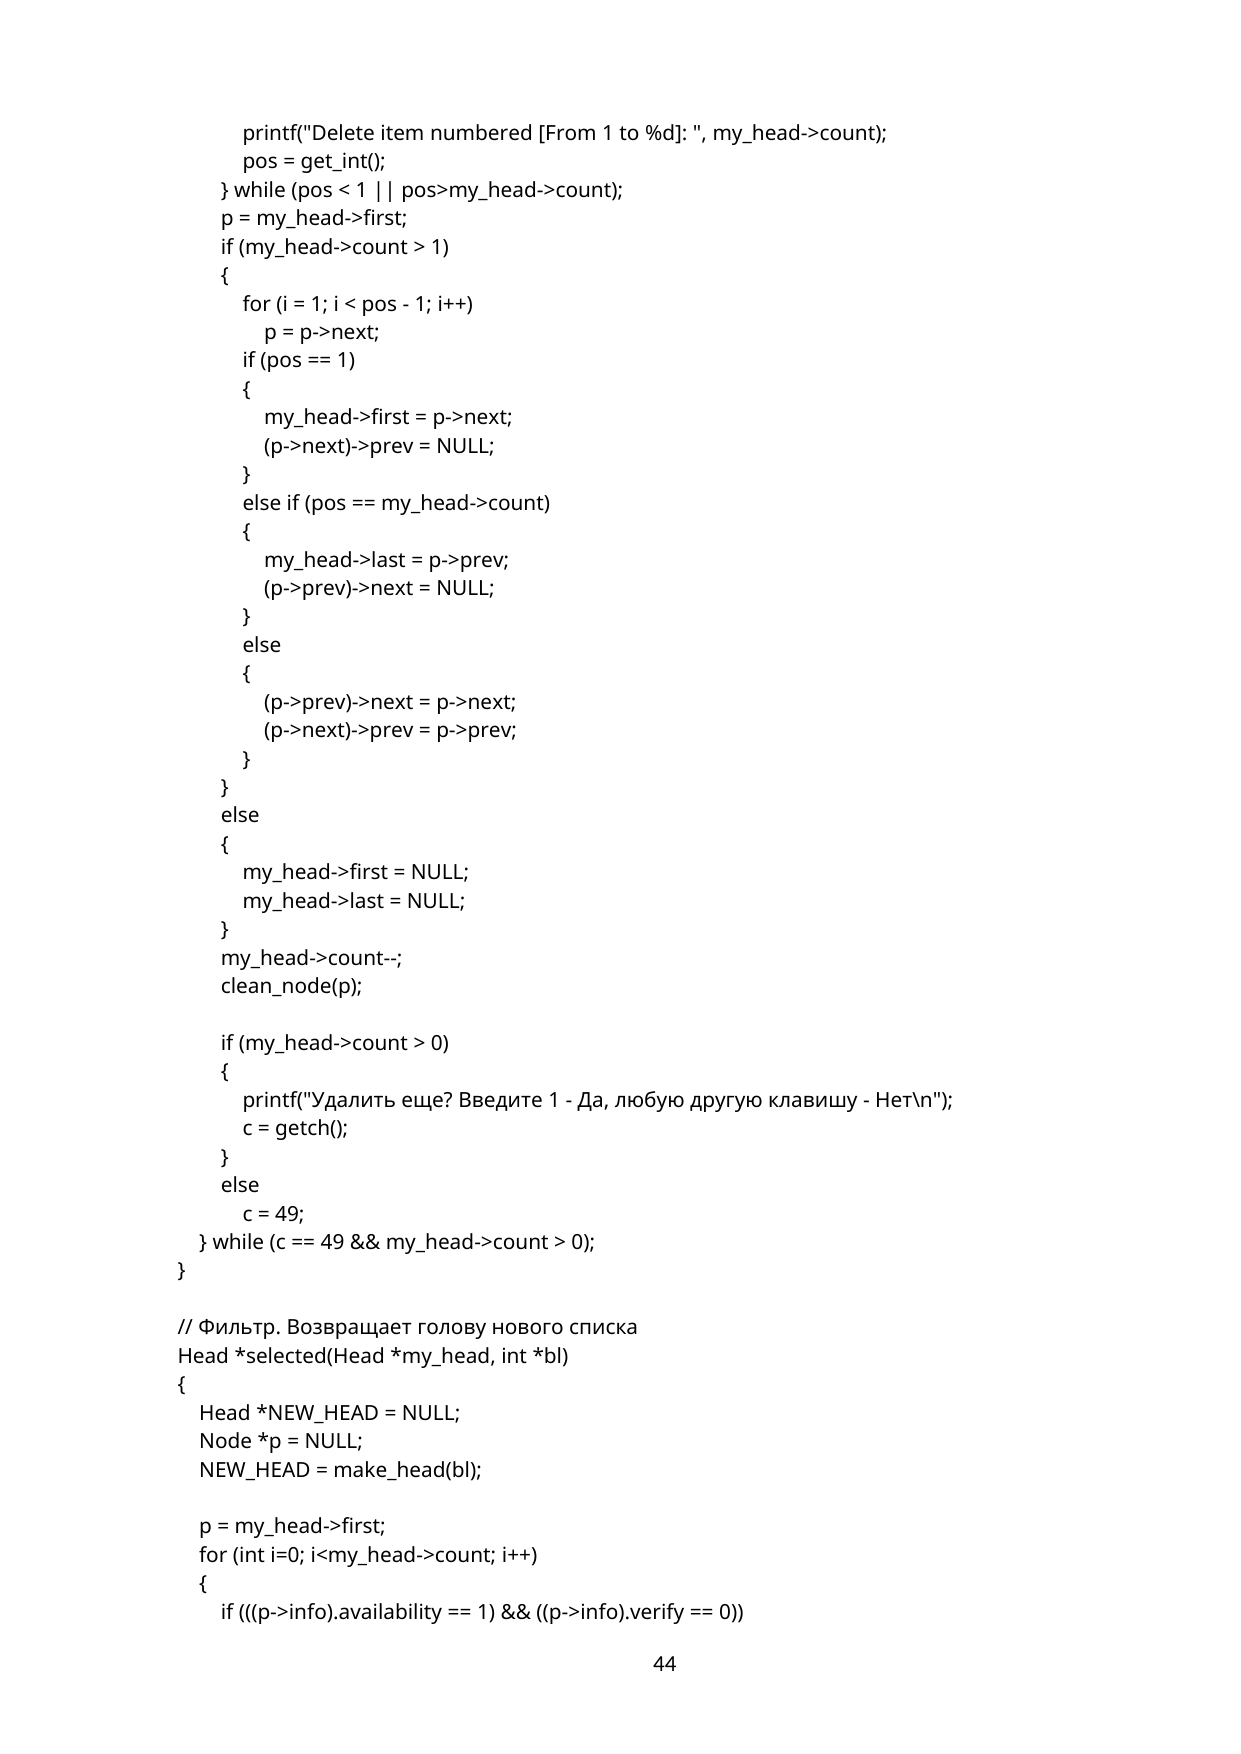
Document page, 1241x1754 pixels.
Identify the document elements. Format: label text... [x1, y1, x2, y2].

text NEW_HEAD = make_head(bl); [177, 1455, 1152, 1483]
text } [177, 459, 1152, 488]
text } [177, 602, 1152, 630]
text my_head->last = p->prev; [177, 545, 1152, 573]
text if (my_head->count > 1) [177, 232, 1152, 260]
text { [177, 1057, 1152, 1085]
text Head *selected(Head *my_head, int *bl) [177, 1341, 1152, 1369]
text p = my_head->first; [177, 203, 1152, 232]
text } [177, 914, 1152, 943]
text for (int i=0; i<my_head->count; i++) [177, 1540, 1152, 1568]
text my_head->last = NULL; [177, 886, 1152, 914]
text my_head->count--; [177, 943, 1152, 971]
text { [177, 374, 1152, 402]
text my_head->first = NULL; [177, 857, 1152, 886]
text printf("Удалить еще? Введите 1 - Да, любую другую клавишу - Нет\n"); [177, 1085, 1152, 1113]
text clean_node(p); [177, 971, 1152, 1000]
text for (i = 1; i < pos - 1; i++) [177, 289, 1152, 317]
text } [177, 744, 1152, 772]
text if (my_head->count > 0) [177, 1028, 1152, 1057]
text else [177, 1170, 1152, 1199]
text } [177, 772, 1152, 801]
text } [177, 1142, 1152, 1170]
text { [177, 829, 1152, 857]
text { [177, 260, 1152, 289]
text else [177, 801, 1152, 829]
text pos = get_int(); [177, 147, 1152, 175]
text Head *NEW_HEAD = NULL; [177, 1398, 1152, 1426]
text (p->next)->prev = NULL; [177, 431, 1152, 459]
text } while (pos < 1 || pos>my_head->count); [177, 175, 1152, 203]
text if (((p->info).availability == 1) && ((p->info).verify == 0)) [177, 1597, 1152, 1625]
text (p->next)->prev = p->prev; [177, 715, 1152, 744]
text (p->prev)->next = p->next; [177, 687, 1152, 715]
text c = 49; [177, 1199, 1152, 1227]
text { [177, 658, 1152, 687]
text c = getch(); [177, 1113, 1152, 1142]
text else if (pos == my_head->count) [177, 488, 1152, 516]
text my_head->first = p->next; [177, 402, 1152, 431]
text (p->prev)->next = NULL; [177, 573, 1152, 602]
text if (pos == 1) [177, 346, 1152, 374]
text printf("Delete item numbered [From 1 to %d]: ", my_head->count); [177, 118, 1152, 147]
text } [177, 1256, 1152, 1284]
text p = p->next; [177, 317, 1152, 346]
text else [177, 630, 1152, 658]
text { [177, 516, 1152, 545]
text } while (c == 49 && my_head->count > 0); [177, 1227, 1152, 1256]
text p = my_head->first; [177, 1512, 1152, 1540]
text { [177, 1369, 1152, 1398]
text // Фильтр. Возвращает голову нового списка [177, 1312, 1152, 1341]
text Node *p = NULL; [177, 1426, 1152, 1455]
text { [177, 1568, 1152, 1597]
